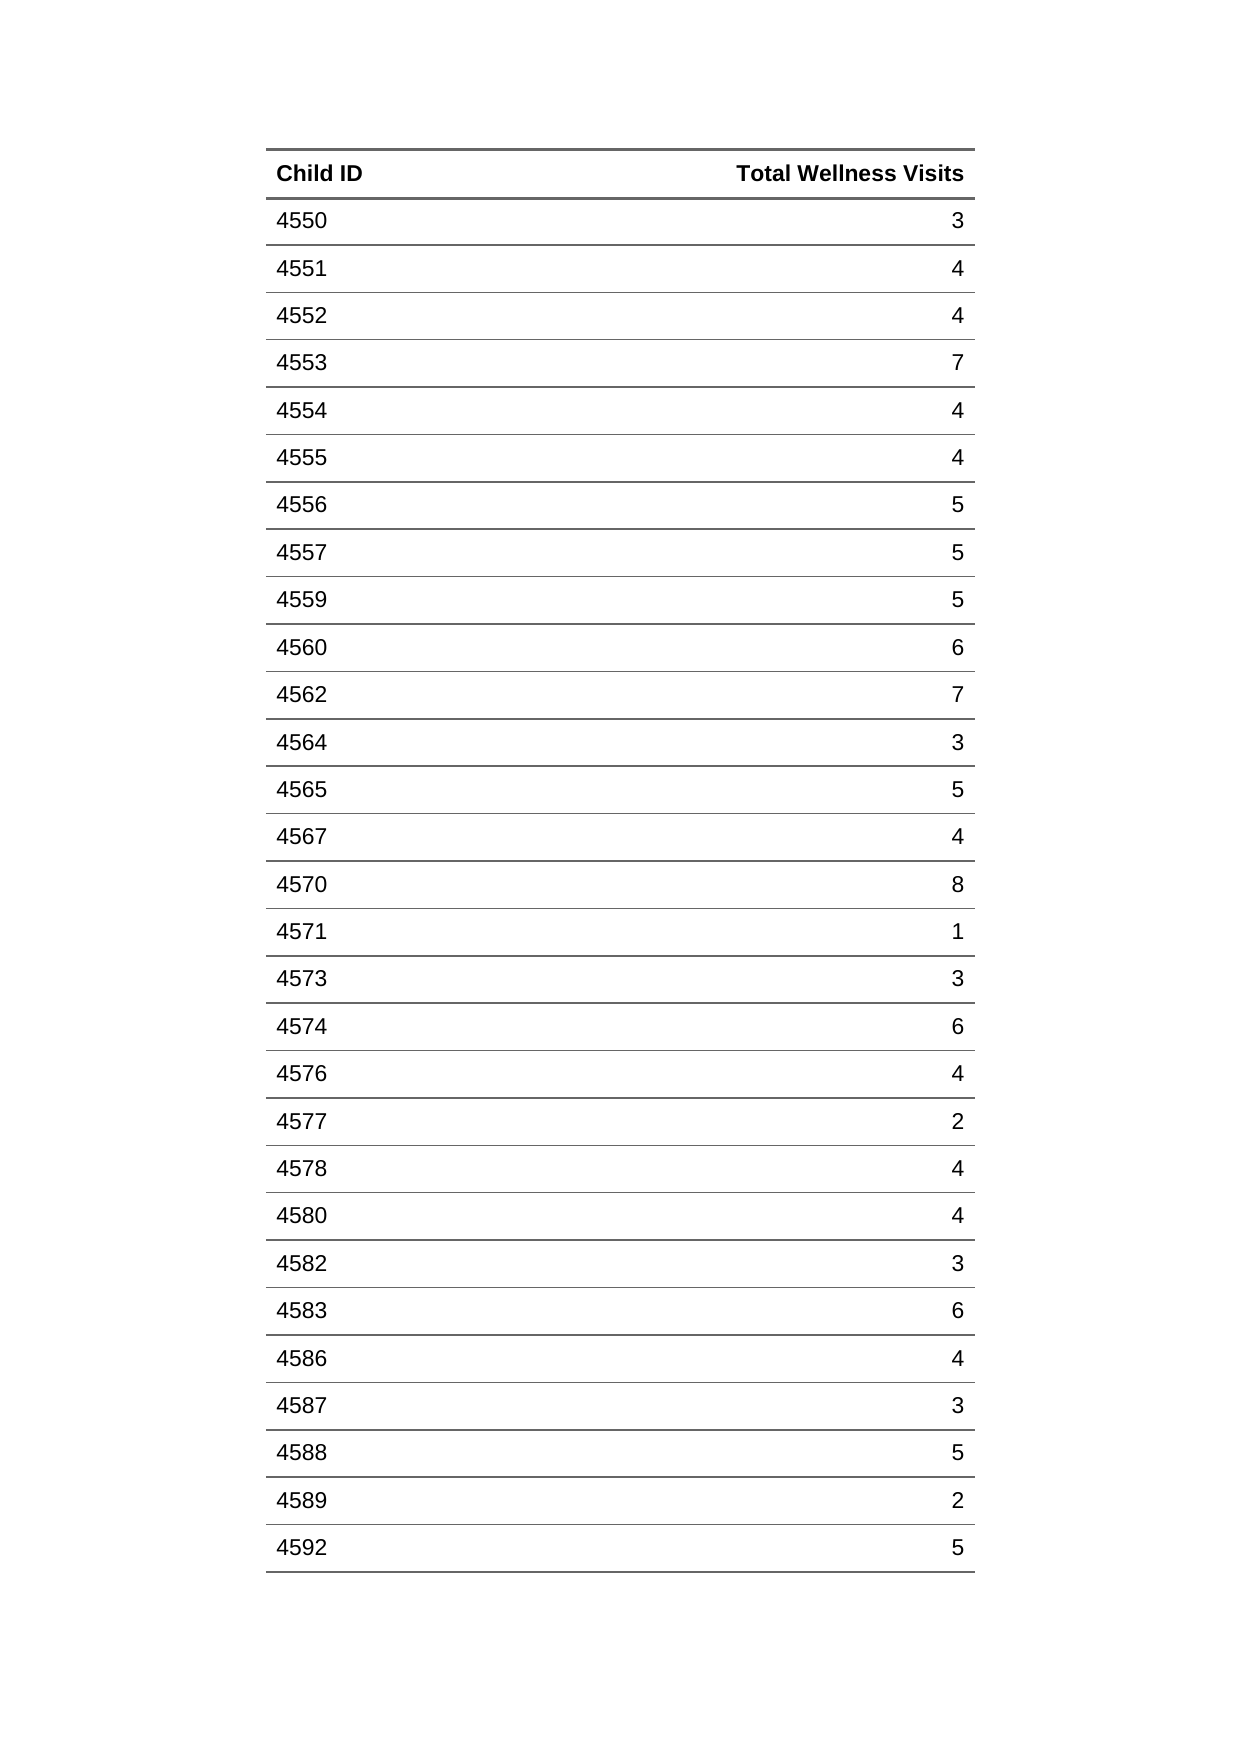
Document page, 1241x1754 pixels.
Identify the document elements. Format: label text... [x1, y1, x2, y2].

table_cell 4586 [266, 1336, 620, 1381]
table_cell 6 [620, 1288, 974, 1334]
table_cell 4557 [266, 530, 620, 576]
table_cell 4555 [266, 435, 620, 481]
table_cell 4551 [266, 246, 620, 291]
table_cell 4 [620, 814, 974, 860]
table_cell 4571 [266, 909, 620, 955]
table_cell 4564 [266, 720, 620, 765]
table_cell 4553 [266, 340, 620, 386]
table_cell 2 [620, 1478, 974, 1524]
table_cell 4583 [266, 1288, 620, 1334]
table_cell 4 [620, 293, 974, 339]
table_cell 4560 [266, 625, 620, 671]
table_cell 6 [620, 625, 974, 671]
table_header Child ID [266, 151, 620, 197]
table_cell 3 [620, 720, 974, 765]
table_header Total Wellness Visits [620, 151, 974, 197]
table_cell 1 [620, 909, 974, 955]
table_cell 4587 [266, 1383, 620, 1429]
table_cell 4580 [266, 1193, 620, 1239]
table_cell 5 [620, 483, 974, 528]
table_cell 2 [620, 1099, 974, 1144]
table_cell 5 [620, 1431, 974, 1476]
table_cell 4578 [266, 1146, 620, 1192]
table_cell 4588 [266, 1431, 620, 1476]
table_cell 7 [620, 340, 974, 386]
table_cell 4 [620, 388, 974, 433]
table_cell 4589 [266, 1478, 620, 1524]
table_cell 4 [620, 1146, 974, 1192]
table_cell 4552 [266, 293, 620, 339]
table_cell 8 [620, 862, 974, 907]
table_cell 5 [620, 1525, 974, 1571]
table_cell 4570 [266, 862, 620, 907]
table_cell 4582 [266, 1241, 620, 1287]
table_cell 4576 [266, 1051, 620, 1097]
table_cell 6 [620, 1004, 974, 1050]
table_cell 4559 [266, 577, 620, 623]
table_cell 4562 [266, 672, 620, 718]
table_cell 4 [620, 1051, 974, 1097]
table_cell 3 [620, 200, 974, 244]
table_cell 4 [620, 246, 974, 291]
table_cell 4556 [266, 483, 620, 528]
table_cell 7 [620, 672, 974, 718]
table_cell 4574 [266, 1004, 620, 1050]
table_cell 4567 [266, 814, 620, 860]
table_cell 5 [620, 530, 974, 576]
table_cell 4550 [266, 200, 620, 244]
table_cell 4 [620, 435, 974, 481]
table_cell 4 [620, 1336, 974, 1381]
table_cell 4573 [266, 957, 620, 1002]
table_cell 3 [620, 1383, 974, 1429]
table_cell 5 [620, 767, 974, 813]
table_cell 3 [620, 1241, 974, 1287]
table_cell 4 [620, 1193, 974, 1239]
table_cell 4592 [266, 1525, 620, 1571]
table_cell 4565 [266, 767, 620, 813]
table_cell 4554 [266, 388, 620, 433]
table_cell 4577 [266, 1099, 620, 1144]
table_cell 5 [620, 577, 974, 623]
table_cell 3 [620, 957, 974, 1002]
